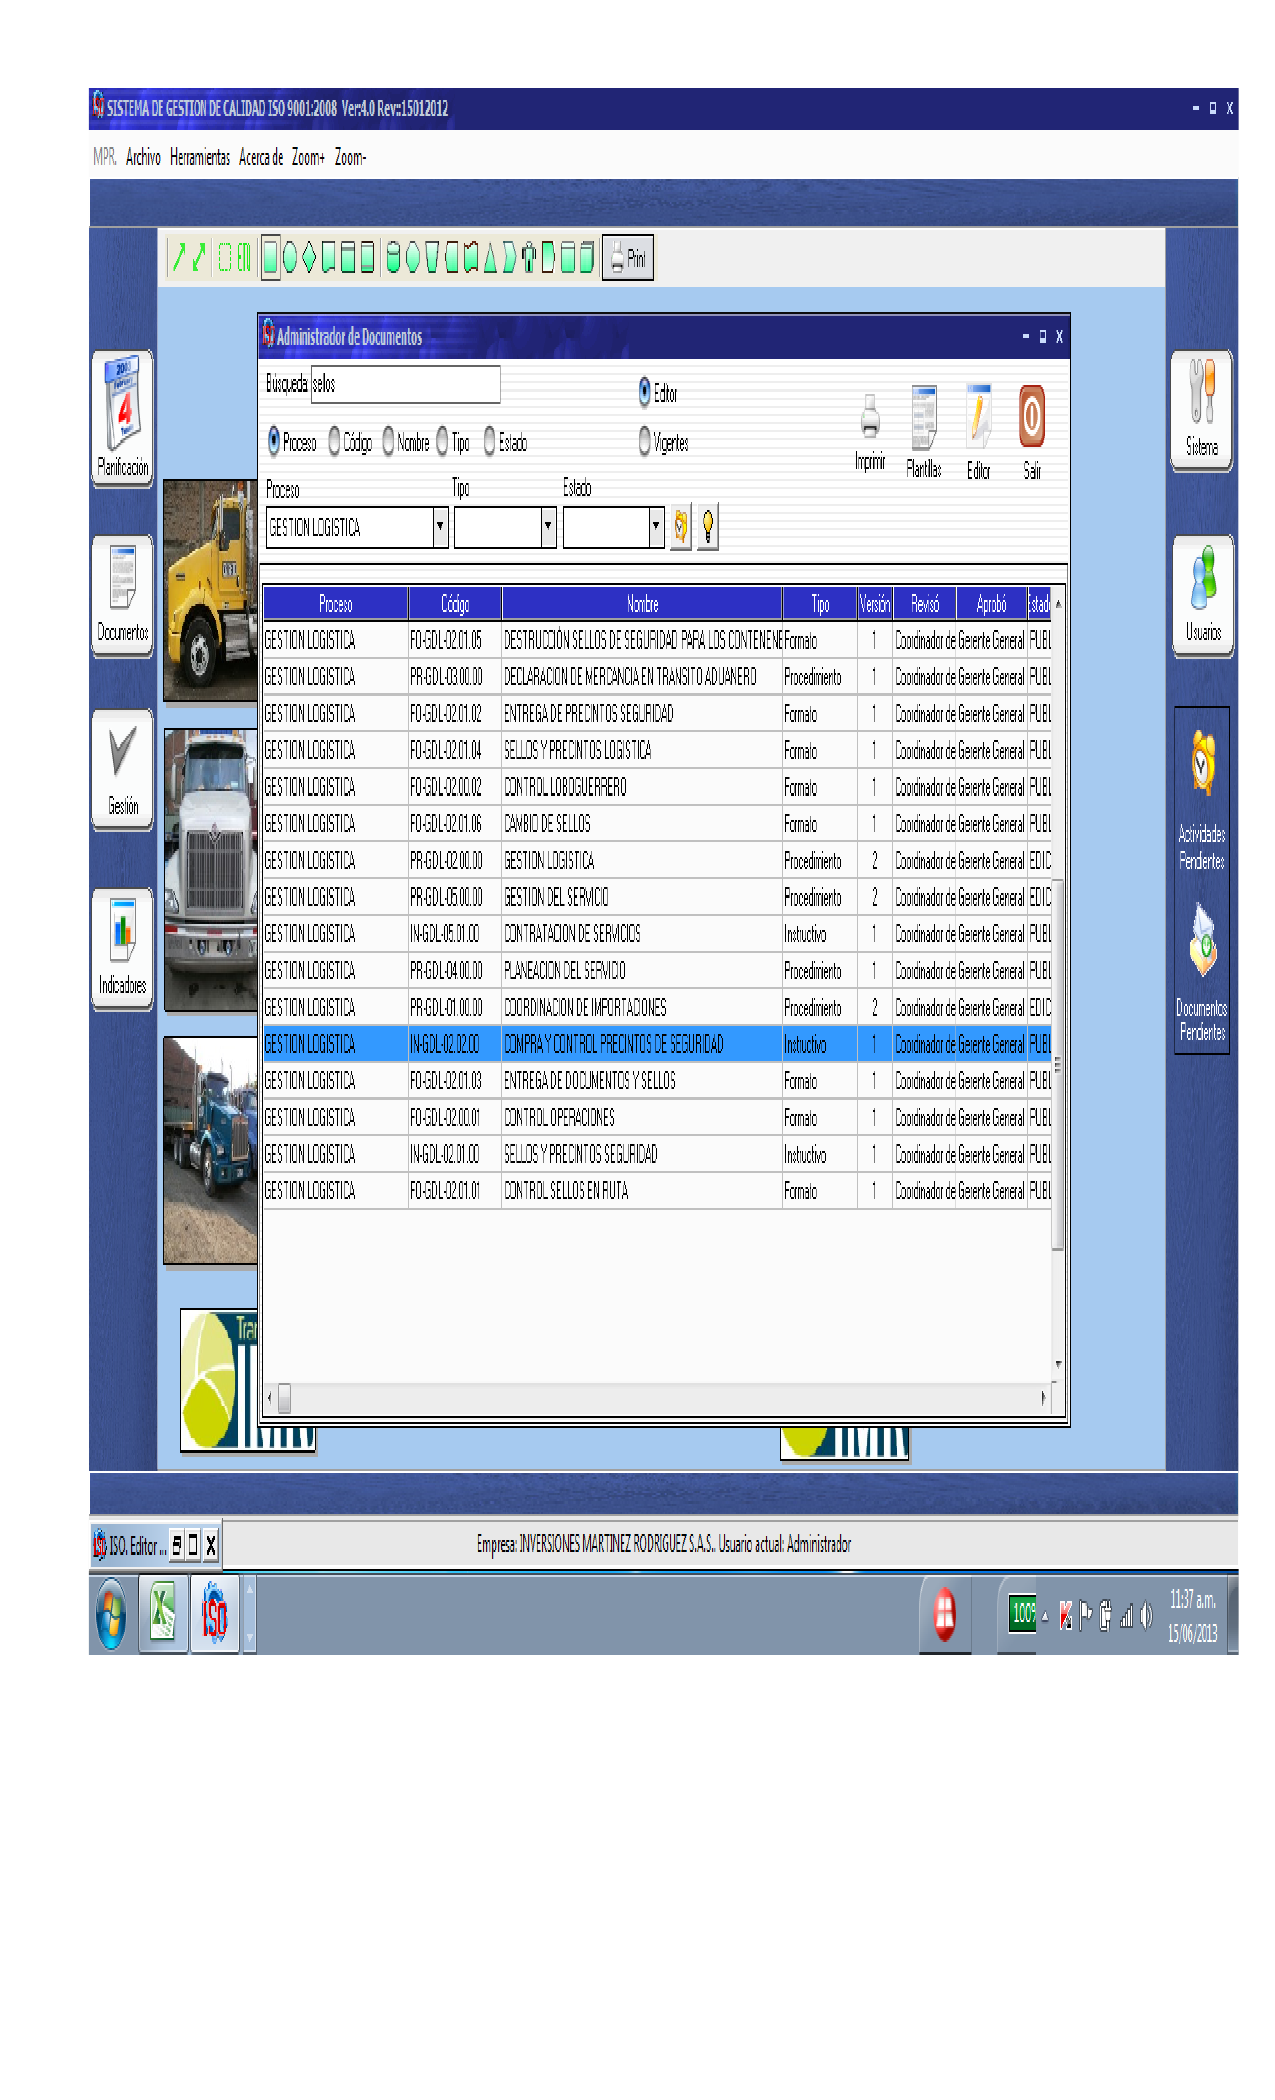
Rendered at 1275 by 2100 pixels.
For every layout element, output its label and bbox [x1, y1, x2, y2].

picture [88, 88, 1239, 1655]
